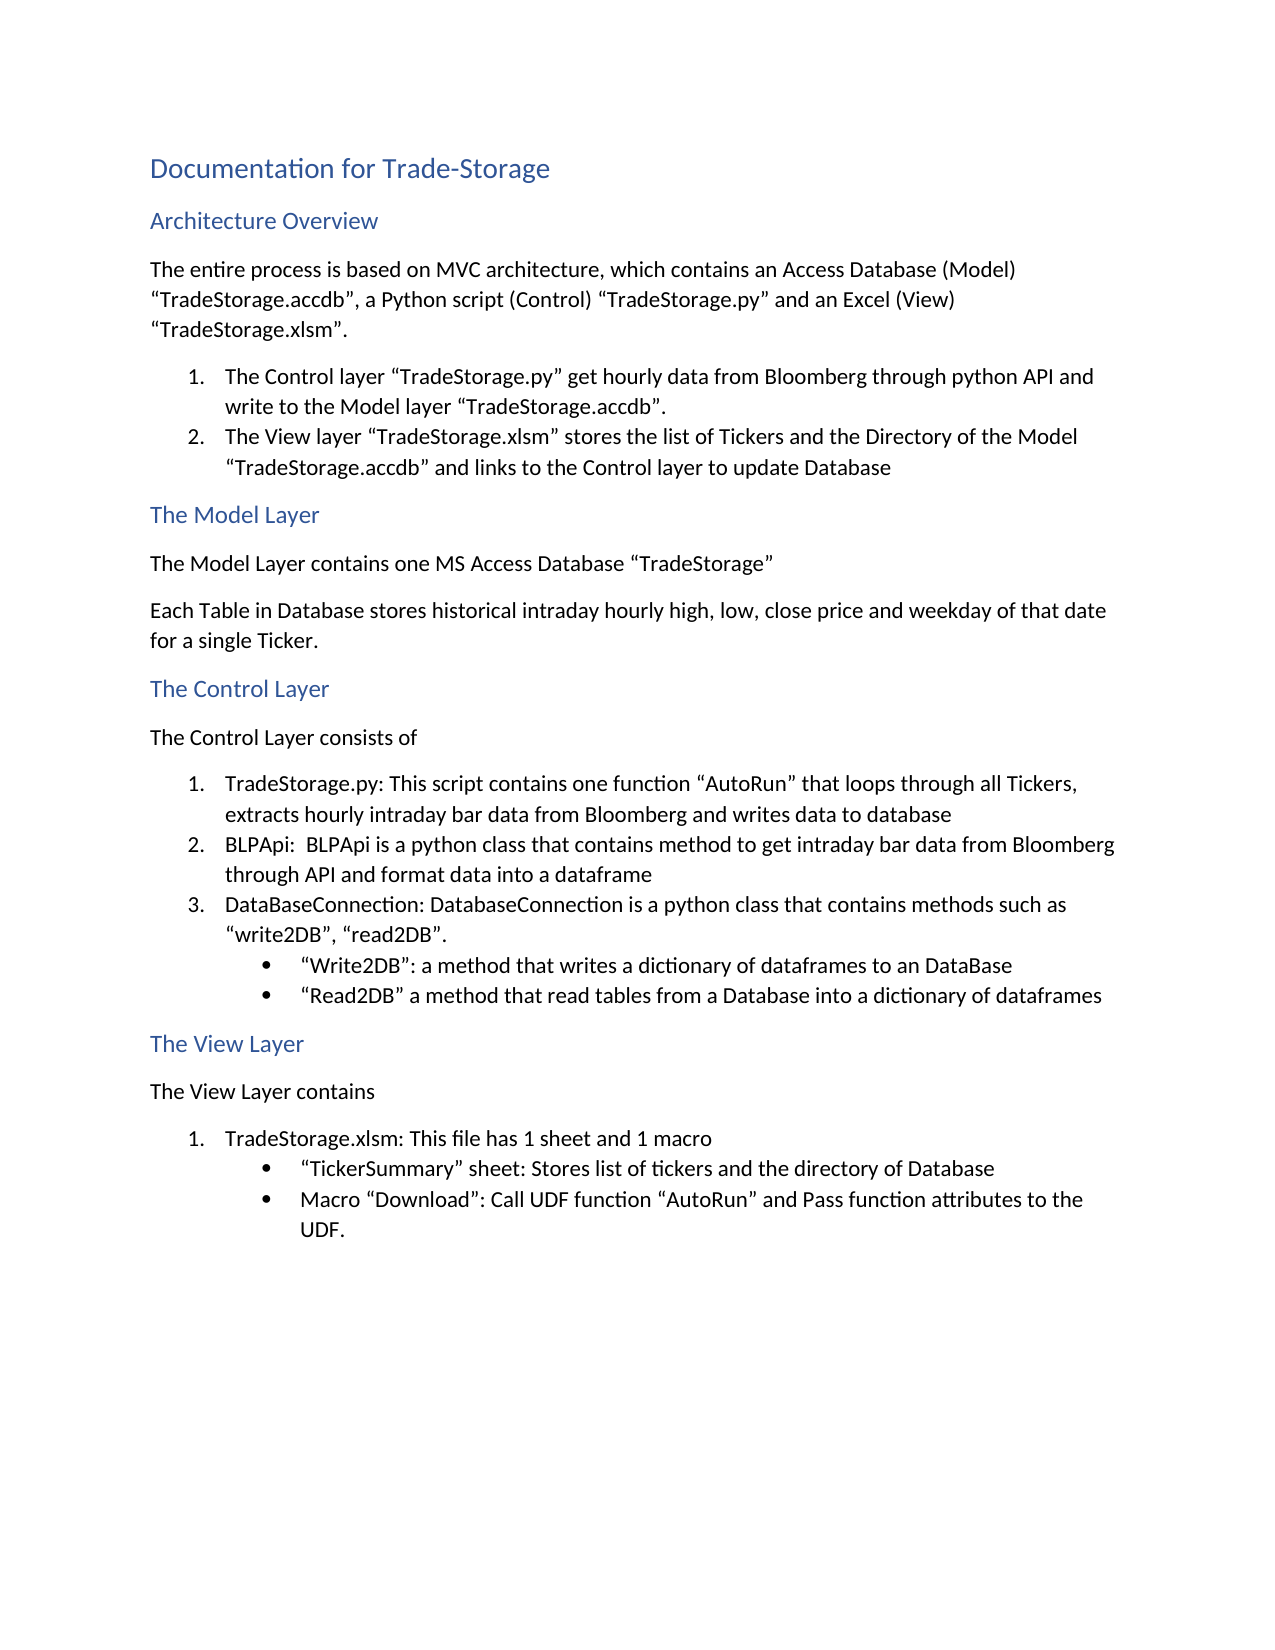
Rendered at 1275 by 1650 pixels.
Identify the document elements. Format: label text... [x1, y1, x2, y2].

list “Read2DB” a method that read tables from a Database into a dictionary of dataframes [262, 981, 1125, 1009]
text Architecture Overview [150, 205, 1125, 236]
list BLPApi: BLPApi is a python class that contains method to get intraday bar data from Bloomberg through API and format data into a dataframe [187, 830, 1125, 888]
text The View Layer contains [150, 1077, 1125, 1105]
text Each Table in Database stores historical intraday hourly high, low, close price and weekday of that date for a single Ticker. [150, 596, 1125, 654]
list “TickerSummary” sheet: Stores list of tickers and the directory of Database [262, 1154, 1125, 1182]
list Macro “Download”: Call UDF function “AutoRun” and Pass function attributes to the UDF. [262, 1185, 1125, 1243]
text The Model Layer contains one MS Access Database “TradeStorage” [150, 549, 1125, 577]
text The Control Layer consists of [150, 723, 1125, 751]
text The entire process is based on MVC architecture, which contains an Access Database (Model) “TradeStorage.accdb”, a Python script (Control) “TradeStorage.py” and an Excel (View) “TradeStorage.xlsm”. [150, 255, 1125, 343]
text The Model Layer [150, 499, 1125, 530]
text Documentation for Trade-Storage [150, 150, 1125, 186]
list TradeStorage.py: This script contains one function “AutoRun” that loops through all Tickers, extracts hourly intraday bar data from Bloomberg and writes data to database [187, 769, 1125, 828]
text The View Layer [150, 1028, 1125, 1058]
text The Control Layer [150, 673, 1125, 703]
list The Control layer “TradeStorage.py” get hourly data from Bloomberg through python API and write to the Model layer “TradeStorage.accdb”. [187, 362, 1125, 420]
list TradeStorage.xlsm: This file has 1 sheet and 1 macro [187, 1124, 1125, 1152]
list “Write2DB”: a method that writes a dictionary of dataframes to an DataBase [262, 951, 1125, 979]
list DataBaseConnection: DatabaseConnection is a python class that contains methods such as “write2DB”, “read2DB”. [187, 890, 1125, 948]
list The View layer “TradeStorage.xlsm” stores the list of Tickers and the Directory of the Model “TradeStorage.accdb” and links to the Control layer to update Database [187, 422, 1125, 481]
